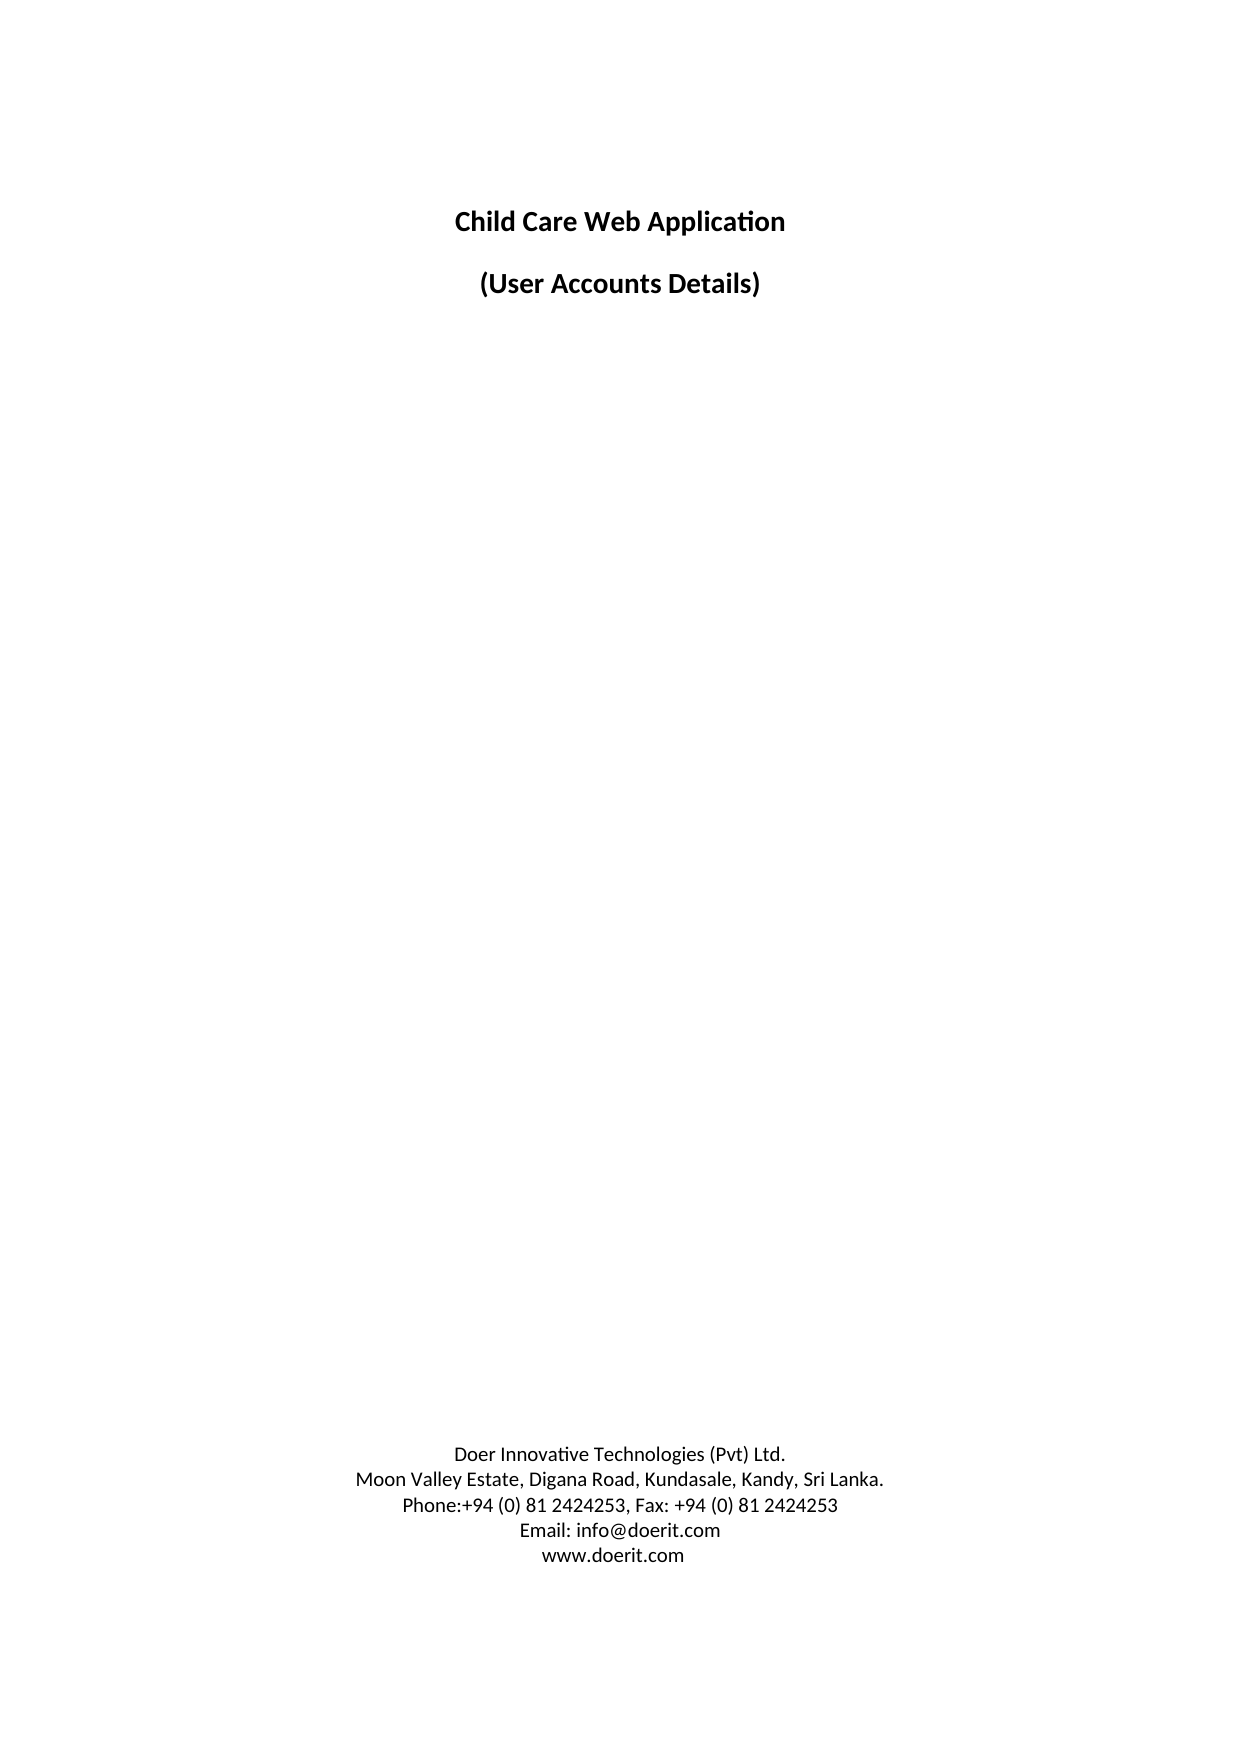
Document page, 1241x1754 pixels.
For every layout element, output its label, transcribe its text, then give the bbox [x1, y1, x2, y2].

text Moon Valley Estate, Digana Road, Kundasale, Kandy, Sri Lanka. [150, 1466, 1090, 1492]
text Phone:+94 (0) 81 2424253, Fax: +94 (0) 81 2424253 [150, 1492, 1090, 1517]
text Child Care Web Application [150, 203, 1090, 239]
text (User Accounts Details) [150, 265, 1090, 300]
text Doer Innovative Technologies (Pvt) Ltd. [150, 1441, 1090, 1466]
text Email: info@doerit.com [150, 1517, 1090, 1543]
text www.doerit.com [150, 1543, 1090, 1568]
